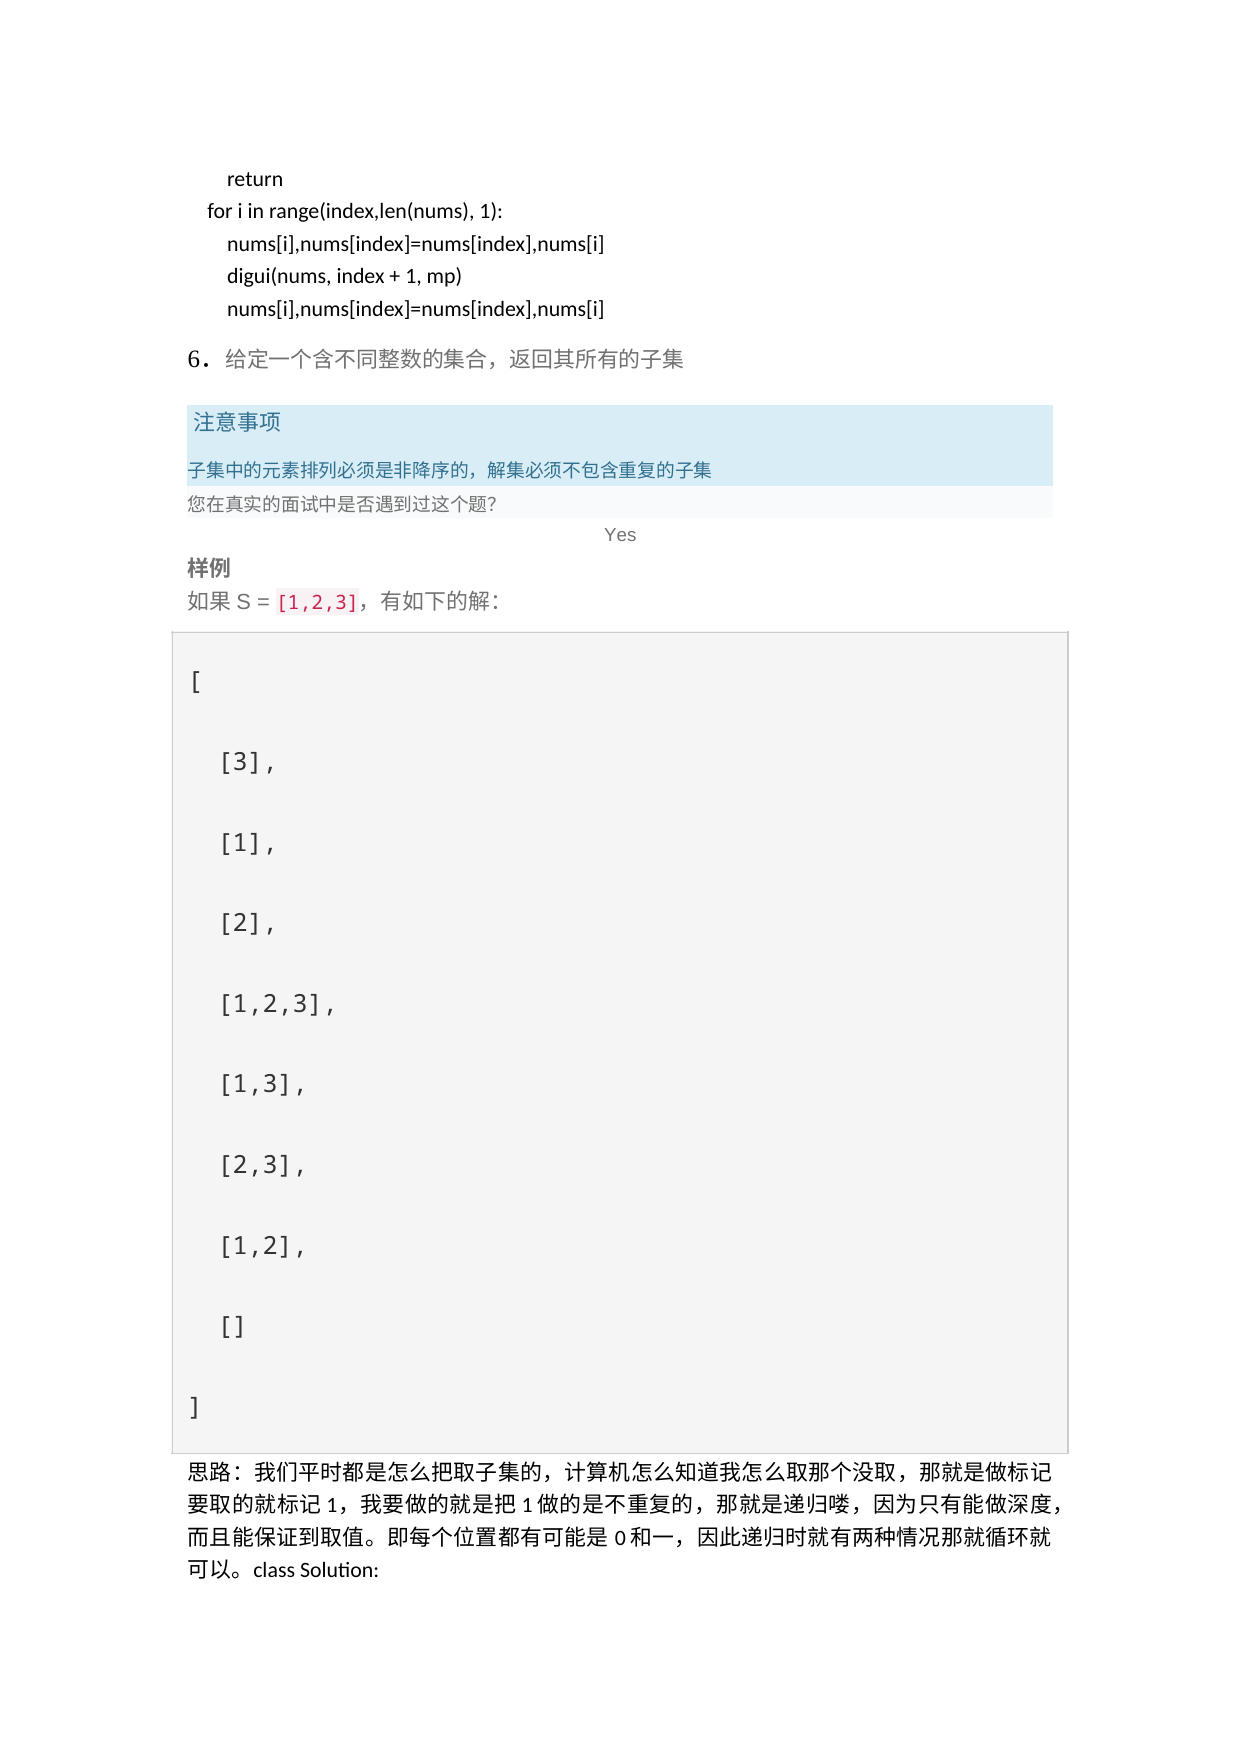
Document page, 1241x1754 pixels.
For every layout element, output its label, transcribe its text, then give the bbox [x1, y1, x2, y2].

text [1], [173, 793, 1067, 873]
text 如果 S = [1,2,3]，有如下的解： [187, 583, 1053, 616]
text nums[i],nums[index]=nums[index],nums[i] [187, 227, 1053, 259]
text digui(nums, index + 1, mp) [187, 259, 1053, 292]
text Yes [187, 518, 1053, 551]
text nums[i],nums[index]=nums[index],nums[i] [187, 292, 1053, 324]
text [2], [173, 873, 1067, 954]
text 您在真实的面试中是否遇到过这个题？ [187, 486, 1053, 518]
text [1,2,3], [173, 954, 1067, 1034]
text [1,2], [173, 1196, 1067, 1276]
text [3], [173, 712, 1067, 793]
text for i in range(index,len(nums), 1): [187, 194, 1053, 227]
text return [187, 162, 1053, 194]
text [] [173, 1276, 1067, 1357]
text 思路：我们平时都是怎么把取子集的，计算机怎么知道我怎么取那个没取，那就是做标记，要取的就标记1，我要做的就是把1做的是不重复的，那就是递归喽，因为只有能做深度，而且能保证到取值。即每个位置都有可能是0和一，因此递归时就有两种情况那就循环就可以。class Solution: [187, 1454, 1053, 1584]
text ] [173, 1357, 1067, 1453]
text 样例 [187, 551, 1053, 583]
text 子集中的元素排列必须是非降序的，解集必须不包含重复的子集 [187, 453, 1053, 486]
text 6．给定一个含不同整数的集合，返回其所有的子集 [187, 324, 1053, 389]
text [1,3], [173, 1034, 1067, 1115]
text [ [173, 633, 1067, 712]
text [2,3], [173, 1115, 1067, 1196]
text 注意事项 [187, 405, 1053, 438]
